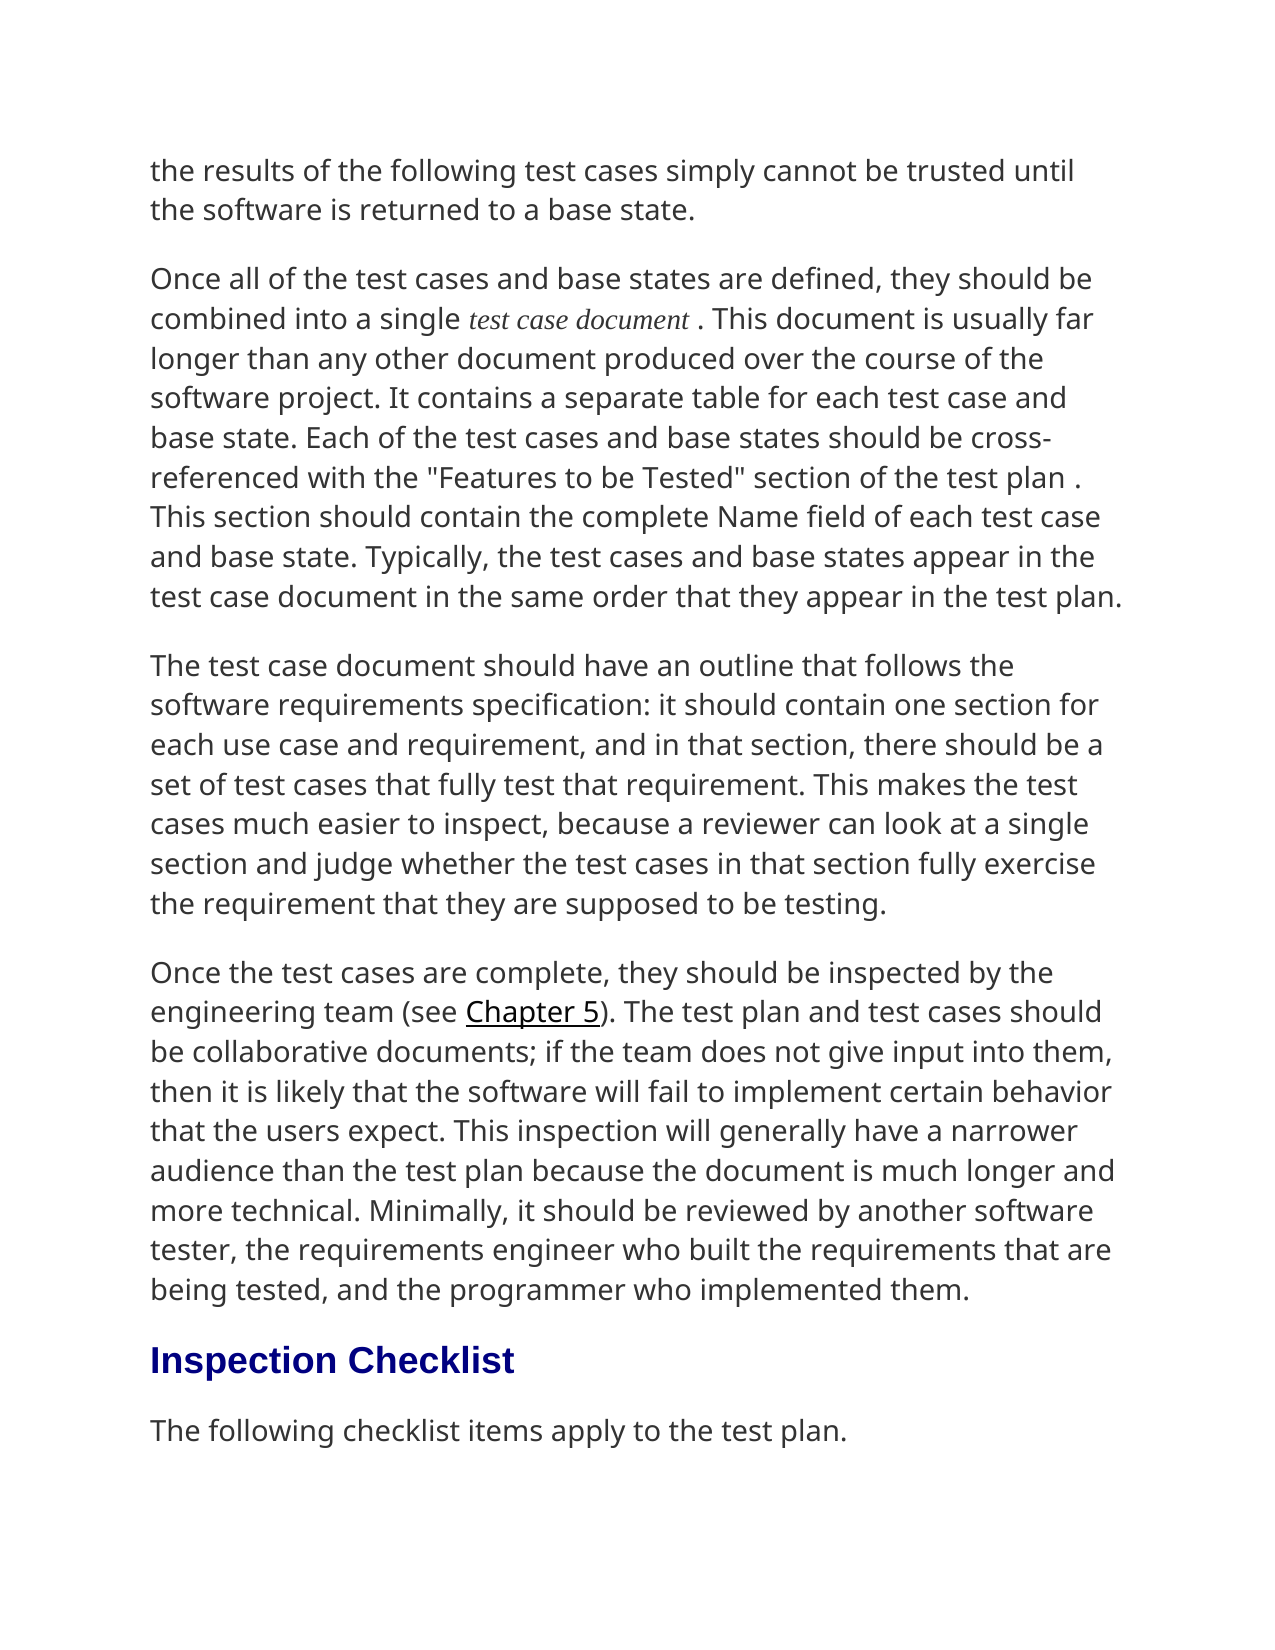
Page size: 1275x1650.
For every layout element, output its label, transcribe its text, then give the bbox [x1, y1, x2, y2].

text Once all of the test cases and base states are defined, they should be combined into a single test case document . This document is usually far longer than any other document produced over the course of the software project. It contains a separate table for each test case and base state. Each of the test cases and base states should be cross-referenced with the "Features to be Tested" section of the test plan . This section should contain the complete Name field of each test case and base state. Typically, the test cases and base states appear in the test case document in the same order that they appear in the test plan. [150, 258, 1125, 616]
text Inspection Checklist [150, 1338, 1125, 1381]
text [150, 150, 1125, 229]
text Once the test cases are complete, they should be inspected by the engineering team (see Chapter 5). The test plan and test cases should be collaborative documents; if the team does not give input into them, then it is likely that the software will fail to implement certain behavior that the users expect. This inspection will generally have a narrower audience than the test plan because the document is much longer and more technical. Minimally, it should be reviewed by another software tester, the requirements engineer who built the requirements that are being tested, and the programmer who implemented them. [150, 952, 1125, 1309]
text The following checklist items apply to the test plan. [150, 1411, 1125, 1450]
text The test case document should have an outline that follows the software requirements specification: it should contain one section for each use case and requirement, and in that section, there should be a set of test cases that fully test that requirement. This makes the test cases much easier to inspect, because a reviewer can look at a single section and judge whether the test cases in that section fully exercise the requirement that they are supposed to be testing. [150, 645, 1125, 923]
